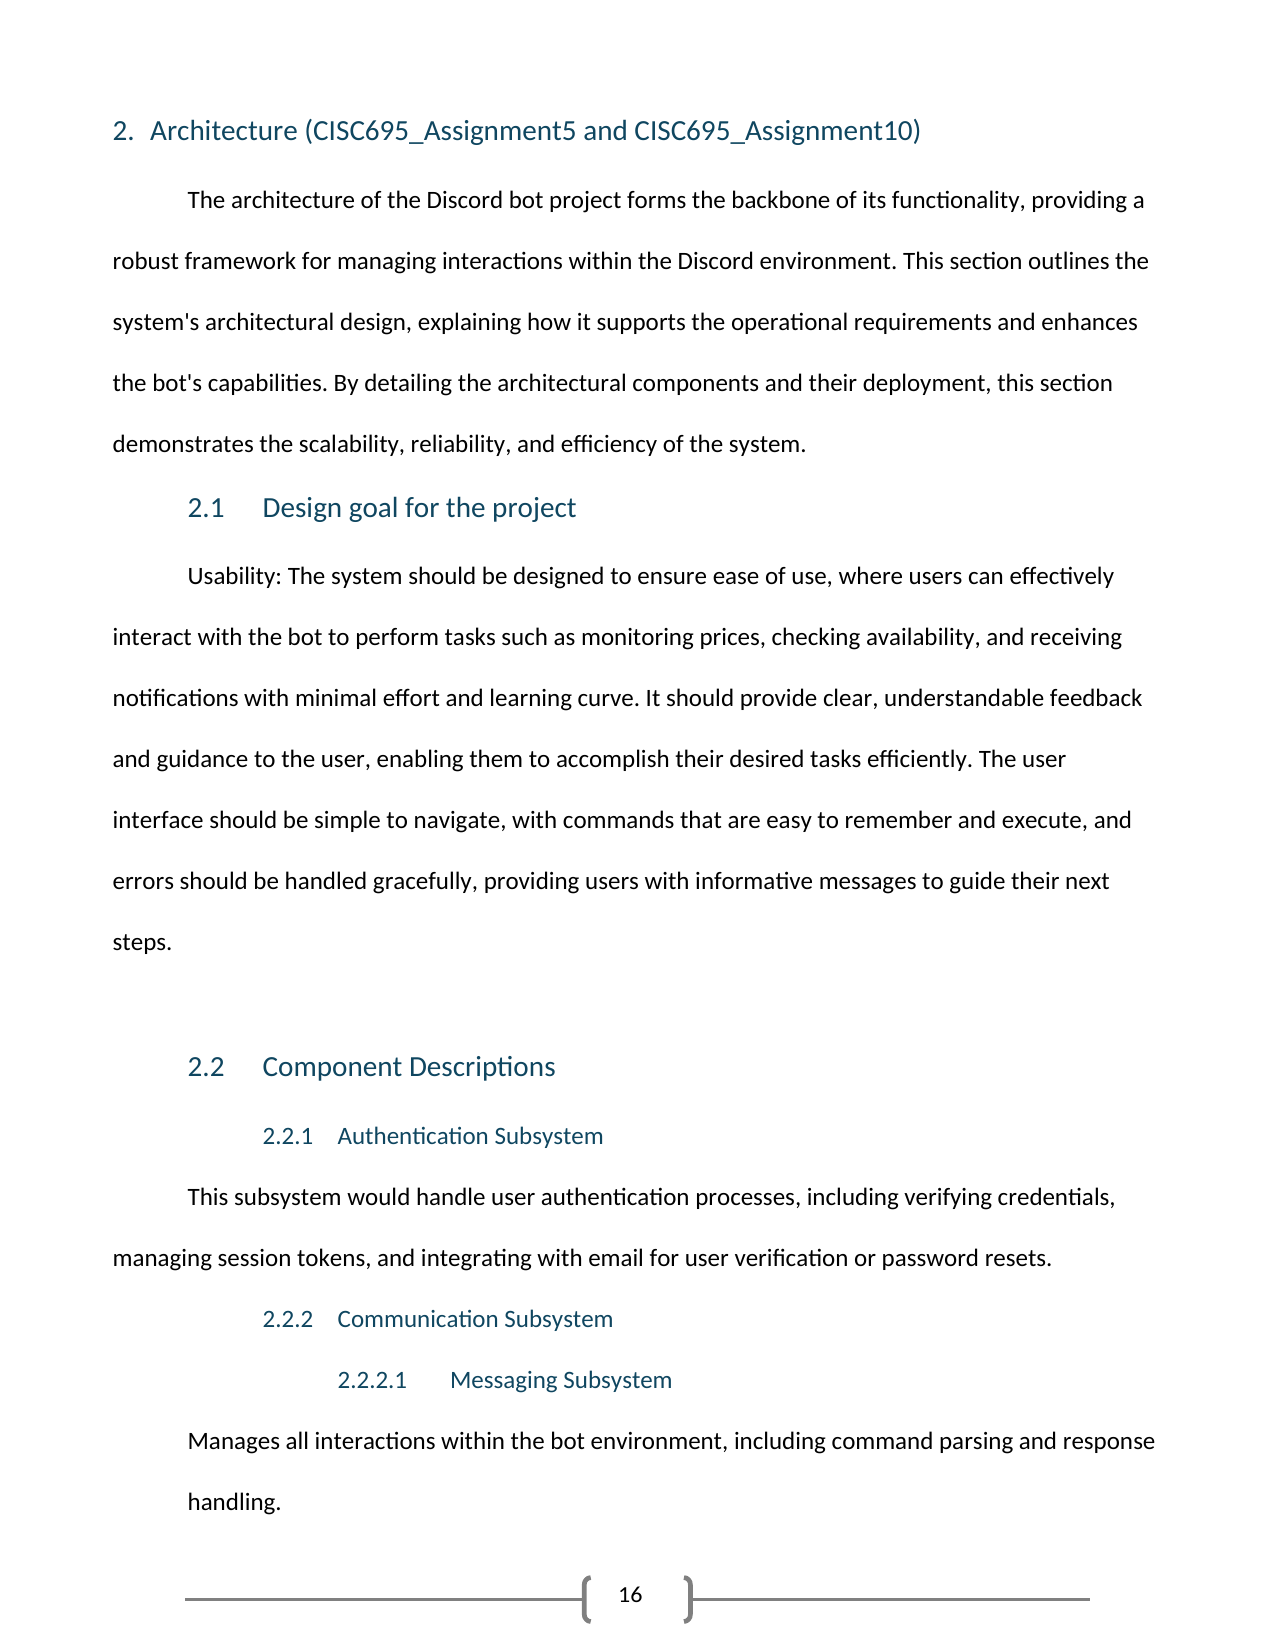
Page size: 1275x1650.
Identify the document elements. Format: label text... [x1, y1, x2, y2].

text The architecture of the Discord bot project forms the backbone of its functionality, providing a robust framework for managing interactions within the Discord environment. This section outlines the system's architectural design, explaining how it supports the operational requirements and enhances the bot's capabilities. By detailing the architectural components and their deployment, this section demonstrates the scalability, reliability, and efficiency of the system. [112, 184, 1162, 458]
subtitle Communication Subsystem [262, 1303, 1162, 1333]
text Usability: The system should be designed to ensure ease of use, where users can effectively interact with the bot to perform tasks such as monitoring prices, checking availability, and receiving notifications with minimal effort and learning curve. It should provide clear, understandable feedback and guidance to the user, enabling them to accomplish their desired tasks efficiently. The user interface should be simple to navigate, with commands that are easy to remember and execute, and errors should be handled gracefully, providing users with informative messages to guide their next steps. [112, 560, 1162, 957]
subtitle Design goal for the project [187, 489, 1162, 524]
text This subsystem would handle user authentication processes, including verifying credentials, managing session tokens, and integrating with email for user verification or password resets. [112, 1181, 1162, 1272]
subtitle Component Descriptions [187, 1048, 1162, 1084]
text Manages all interactions within the bot environment, including command parsing and response handling. [187, 1425, 1162, 1517]
subtitle Architecture (CISC695_Assignment5 and CISC695_Assignment10) [112, 112, 1162, 148]
subtitle Messaging Subsystem [337, 1364, 1162, 1394]
subtitle Authentication Subsystem [262, 1120, 1162, 1150]
